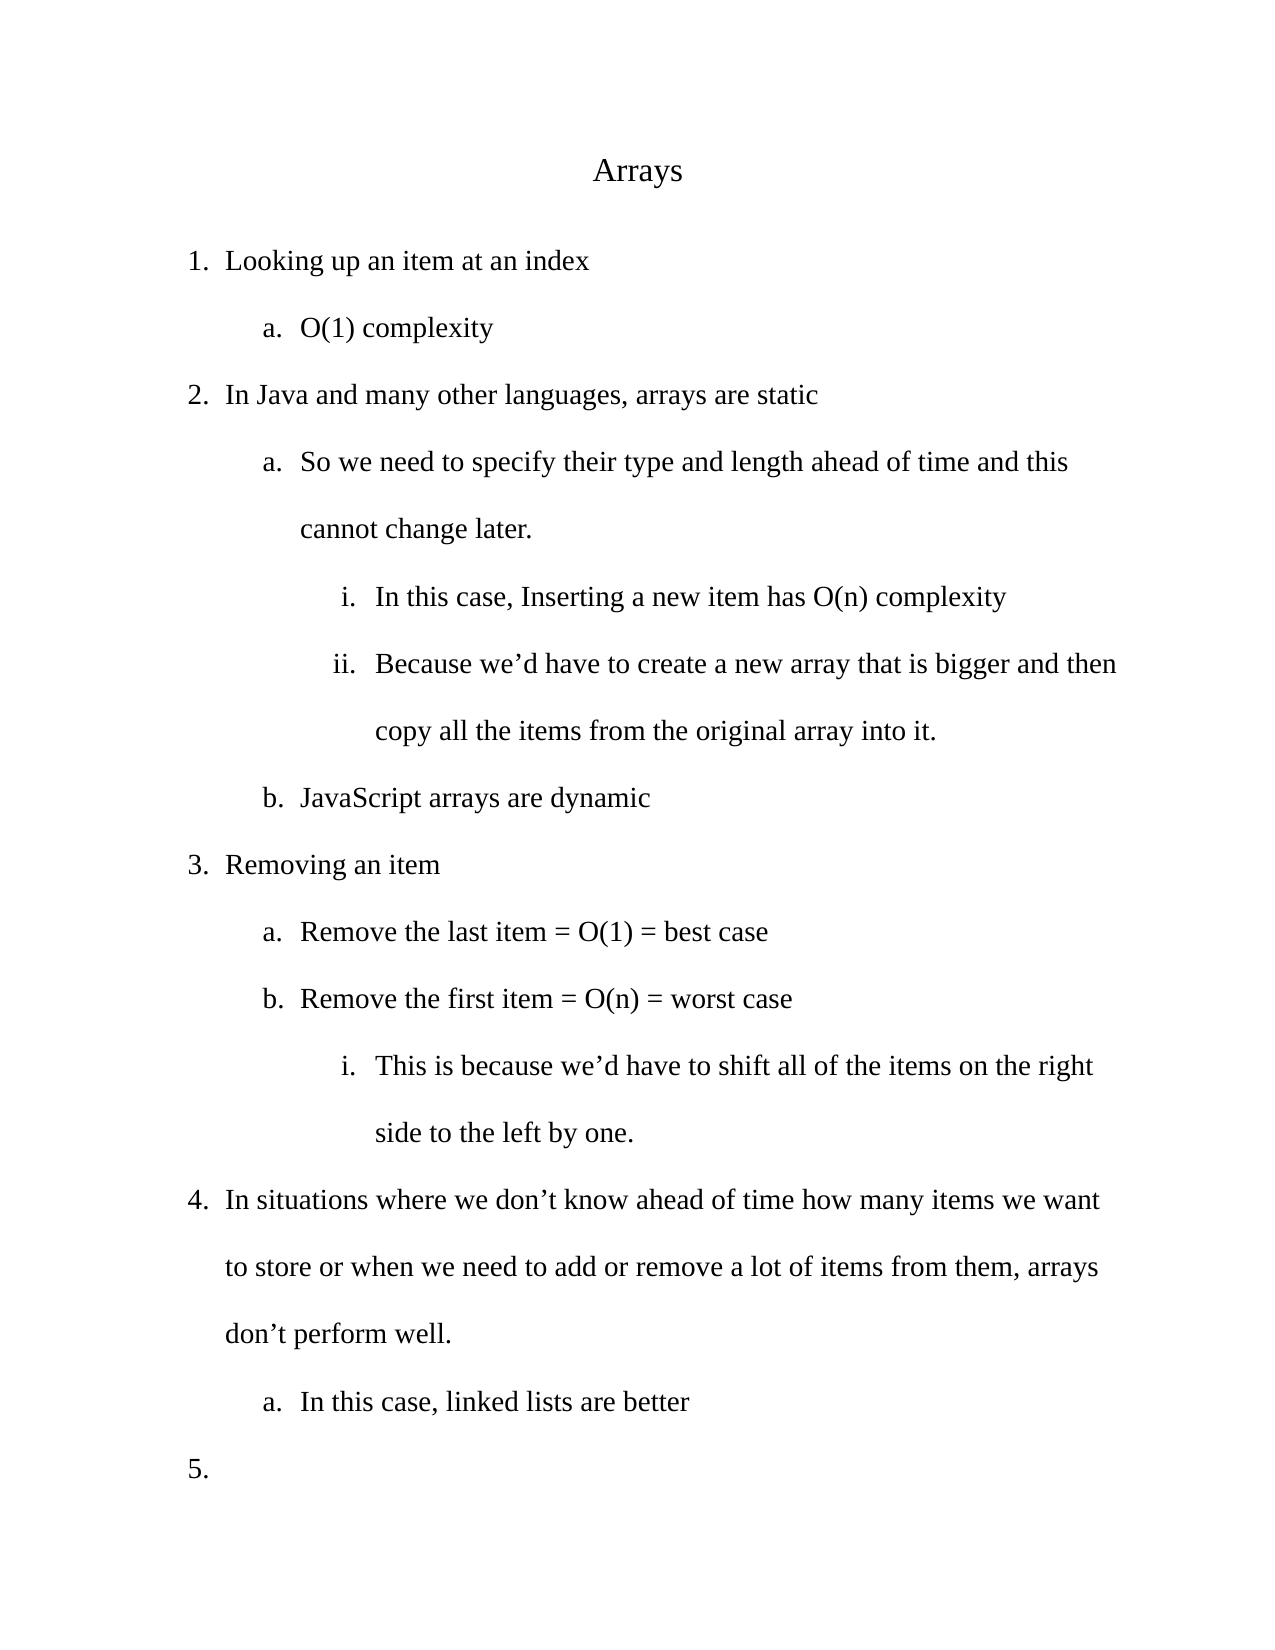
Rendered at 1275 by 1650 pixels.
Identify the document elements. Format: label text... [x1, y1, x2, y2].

text Arrays [150, 150, 1125, 188]
list This is because we’d have to shift all of the items on the right side to the left by one. [356, 1048, 1125, 1149]
list In situations where we don’t know ahead of time how many items we want to store or when we need to add or remove a lot of items from them, arrays don’t perform well. [187, 1182, 1125, 1350]
list Remove the first item = O(n) = worst case [262, 981, 1125, 1015]
list In this case, linked lists are better [262, 1384, 1125, 1417]
list So we need to specify their type and length ahead of time and this cannot change later. [262, 444, 1125, 545]
list Remove the last item = O(1) = best case [262, 914, 1125, 948]
list JavaScript arrays are dynamic [262, 780, 1125, 813]
list In this case, Inserting a new item has O(n) complexity [356, 579, 1125, 612]
list O(1) complexity [262, 310, 1125, 344]
list In Java and many other languages, arrays are static [187, 377, 1125, 411]
list Removing an item [187, 847, 1125, 881]
list Looking up an item at an index [187, 243, 1125, 277]
list Because we’d have to create a new array that is bigger and then copy all the items from the original array into it. [356, 646, 1125, 746]
